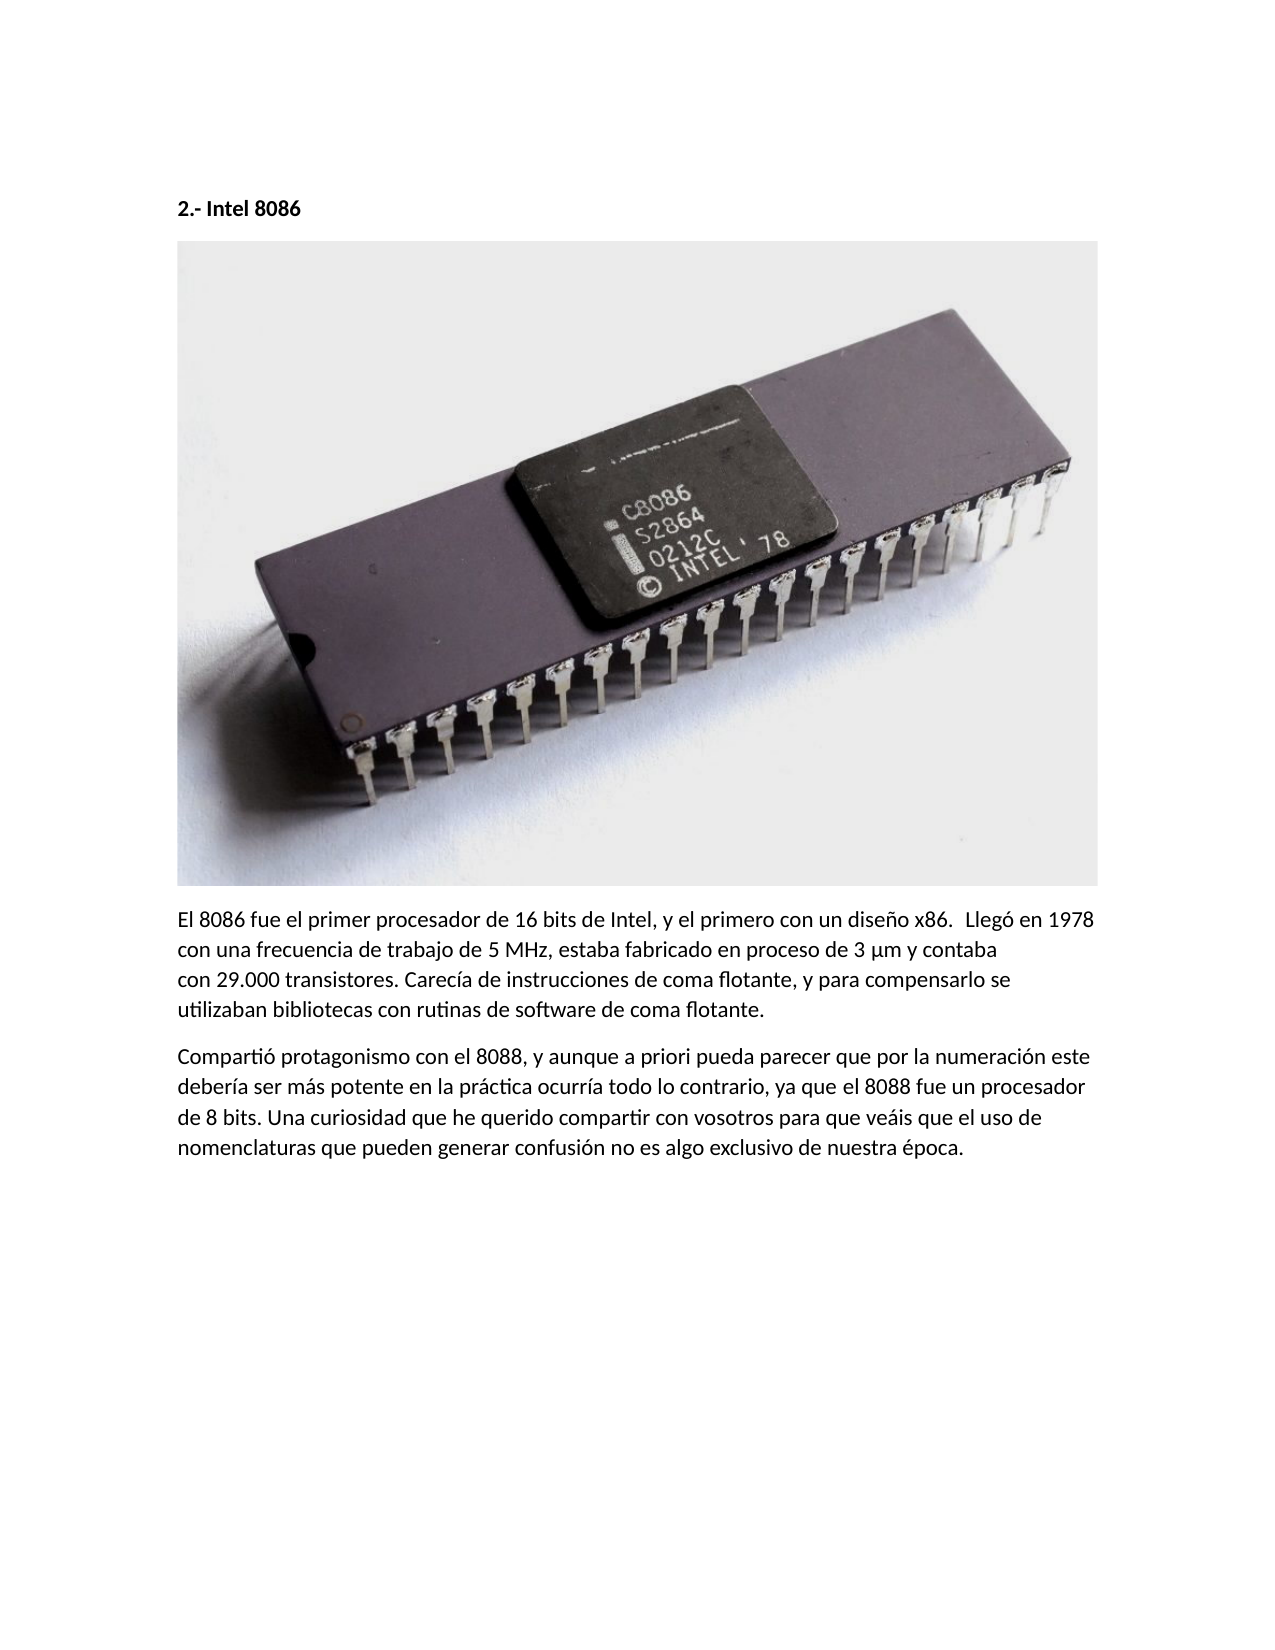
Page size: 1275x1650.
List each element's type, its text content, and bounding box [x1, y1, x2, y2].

text Compartió protagonismo con el 8088, y aunque a priori pueda parecer que por la numeración este debería ser más potente en la práctica ocurría todo lo contrario, ya que el 8088 fue un procesador de 8 bits. Una curiosidad que he querido compartir con vosotros para que veáis que el uso de nomenclaturas que pueden generar confusión no es algo exclusivo de nuestra época. [177, 1042, 1098, 1161]
picture [177, 241, 1098, 886]
text El 8086 fue el primer procesador de 16 bits de Intel, y el primero con un diseño x86. Llegó en 1978 con una frecuencia de trabajo de 5 MHz, estaba fabricado en proceso de 3 µm y contaba con 29.000 transistores. Carecía de instrucciones de coma flotante, y para compensarlo se utilizaban bibliotecas con rutinas de software de coma flotante. [177, 905, 1098, 1023]
text 2.- Intel 8086 [177, 194, 1098, 222]
